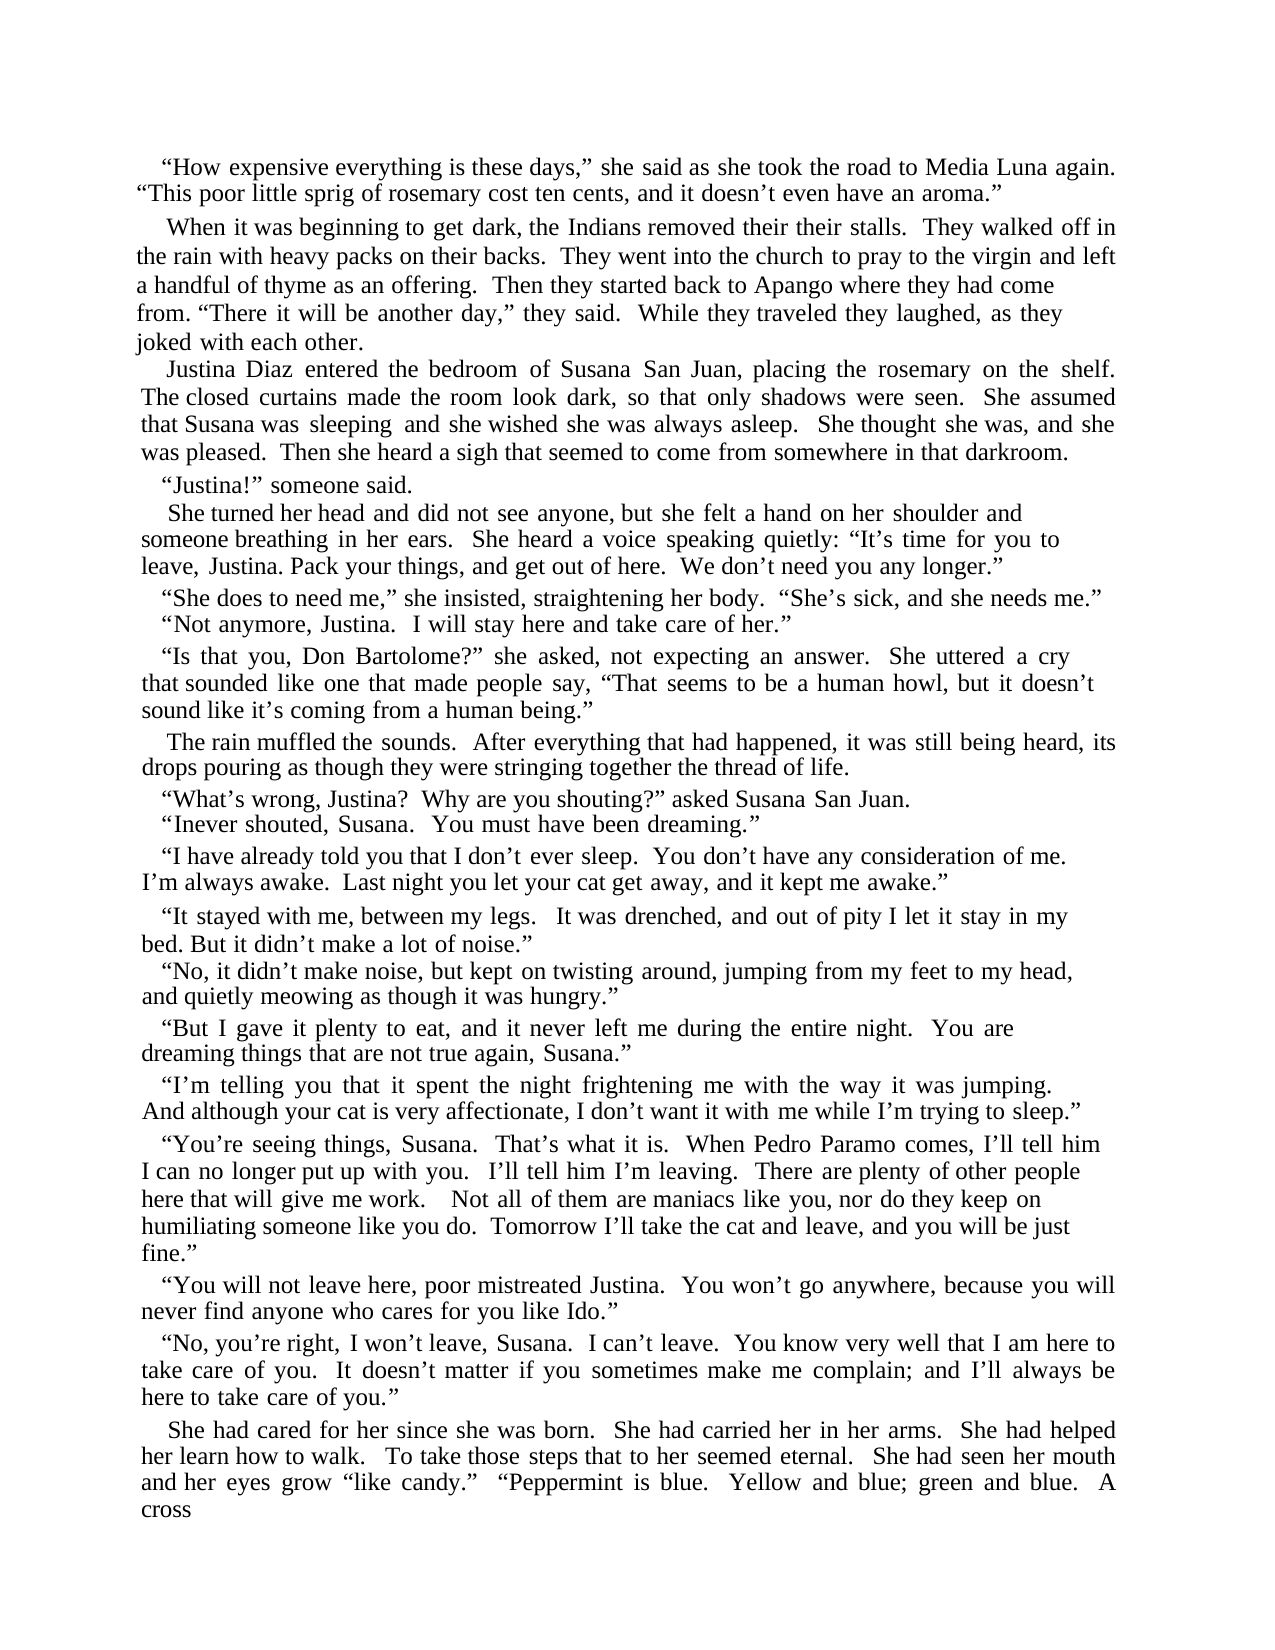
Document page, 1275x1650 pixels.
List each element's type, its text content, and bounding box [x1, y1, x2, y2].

text When it was beginning to get dark, the Indians removed their their stalls. They walked off in the rain with heavy packs on their backs. They went into the church to pray to the virgin and left a handful of thyme as an offering. Then they started back to Apango where they had come from. “There it will be another day,” they said. While they traveled they laughed, as they joked with each other. [136, 213, 1116, 356]
text “How expensive everything is these days,” she said as she took the road to Media Luna again. “This poor little sprig of rosemary cost ten cents, and it doesn’t even have an aroma.” [136, 155, 1116, 207]
text “No, it didn’t make noise, but kept on twisting around, jumping from my feet to my head, and quietly meowing as though it was hungry.” [142, 959, 1116, 1010]
text She had cared for her since she was born. She had carried her in her arms. She had helped her learn how to walk. To take those steps that to her seemed eternal. She had seen her mouth and her eyes grow “like candy.” “Peppermint is blue. Yellow and blue; green and blue. A cross [141, 1417, 1116, 1523]
text “Is that you, Don Bartolome?” she asked, not expecting an answer. She uttered a cry that sounded like one that made people say, “That seems to be a human howl, but it doesn’t sound like it’s coming from a human being.” [141, 643, 1116, 723]
text “Justina!” someone said. [161, 471, 1116, 499]
text “But I gave it plenty to eat, and it never left me during the entire night. You are dreaming things that are not true again, Susana.” [141, 1016, 1116, 1067]
text “You will not leave here, poor mistreated Justina. You won’t go anywhere, because you will never find anyone who cares for you like Ido.” [141, 1273, 1115, 1325]
text The rain muffled the sounds. After everything that had happened, it was still being heard, its drops pouring as though they were stringing together the thread of life. [142, 729, 1116, 781]
text “I’m telling you that it spent the night frightening me with the way it was jumping. And although your cat is very affectionate, I don’t want it with me while I’m trying to sleep.” [142, 1073, 1116, 1125]
text “She does to need me,” she insisted, straightening her body. “She’s sick, and she needs me.” “Not anymore, Justina. I will stay here and take care of her.” [161, 586, 1102, 638]
text She turned her head and did not see anyone, but she felt a hand on her shoulder and someone breathing in her ears. She heard a voice speaking quietly: “It’s time for you to leave, Justina. Pack your things, and get out of here. We don’t need you any longer.” [141, 500, 1116, 580]
text “It stayed with me, between my legs. It was drenched, and out of pity I let it stay in my bed. But it didn’t make a lot of noise.” [141, 902, 1116, 958]
text Justina Diaz entered the bedroom of Susana San Juan, placing the rosemary on the shelf. The closed curtains made the room look dark, so that only shadows were seen. She assumed that Susana was sleeping and she wished she was always asleep. She thought she was, and she was pleased. Then she heard a sigh that seemed to come from somewhere in that darkroom. [141, 356, 1116, 466]
text “I have already told you that I don’t ever sleep. You don’t have any consideration of me. I’m always awake. Last night you let your cat get away, and it kept me awake.” [142, 844, 1116, 896]
text “No, you’re right, I won’t leave, Susana. I can’t leave. You know very well that I am here to take care of you. It doesn’t matter if you sometimes make me complain; and I’ll always be here to take care of you.” [141, 1331, 1116, 1411]
text “What’s wrong, Justina? Why are you shouting?” asked Susana San Juan. “Inever shouted, Susana. You must have been dreaming.” [161, 786, 911, 838]
text “You’re seeing things, Susana. That’s what it is. When Pedro Paramo comes, I’ll tell him I can no longer put up with you. I’ll tell him I’m leaving. There are plenty of other people here that will give me work. Not all of them are maniacs like you, nor do they keep on humiliating someone like you do. Tomorrow I’ll take the cat and leave, and you will be just fine.” [141, 1130, 1116, 1267]
